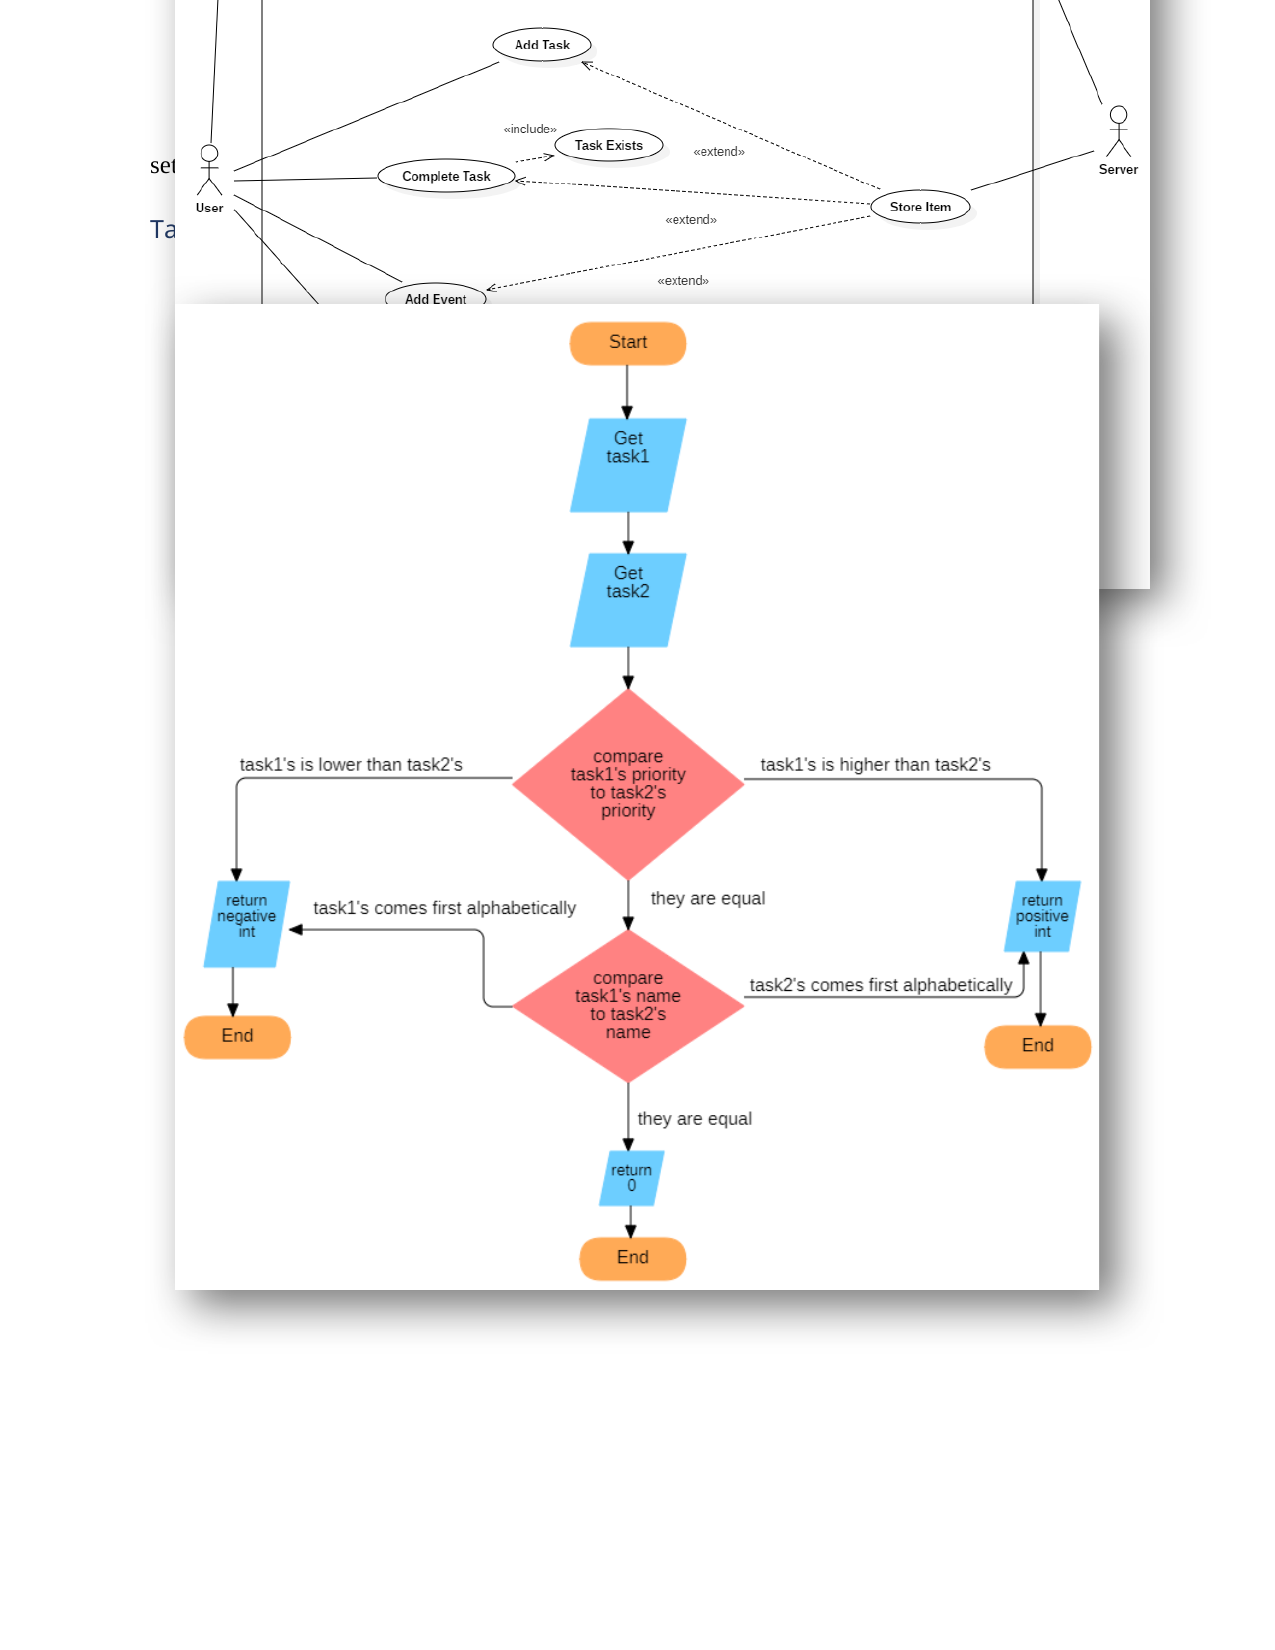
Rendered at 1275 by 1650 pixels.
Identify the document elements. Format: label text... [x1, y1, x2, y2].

picture [175, 0, 1150, 1290]
